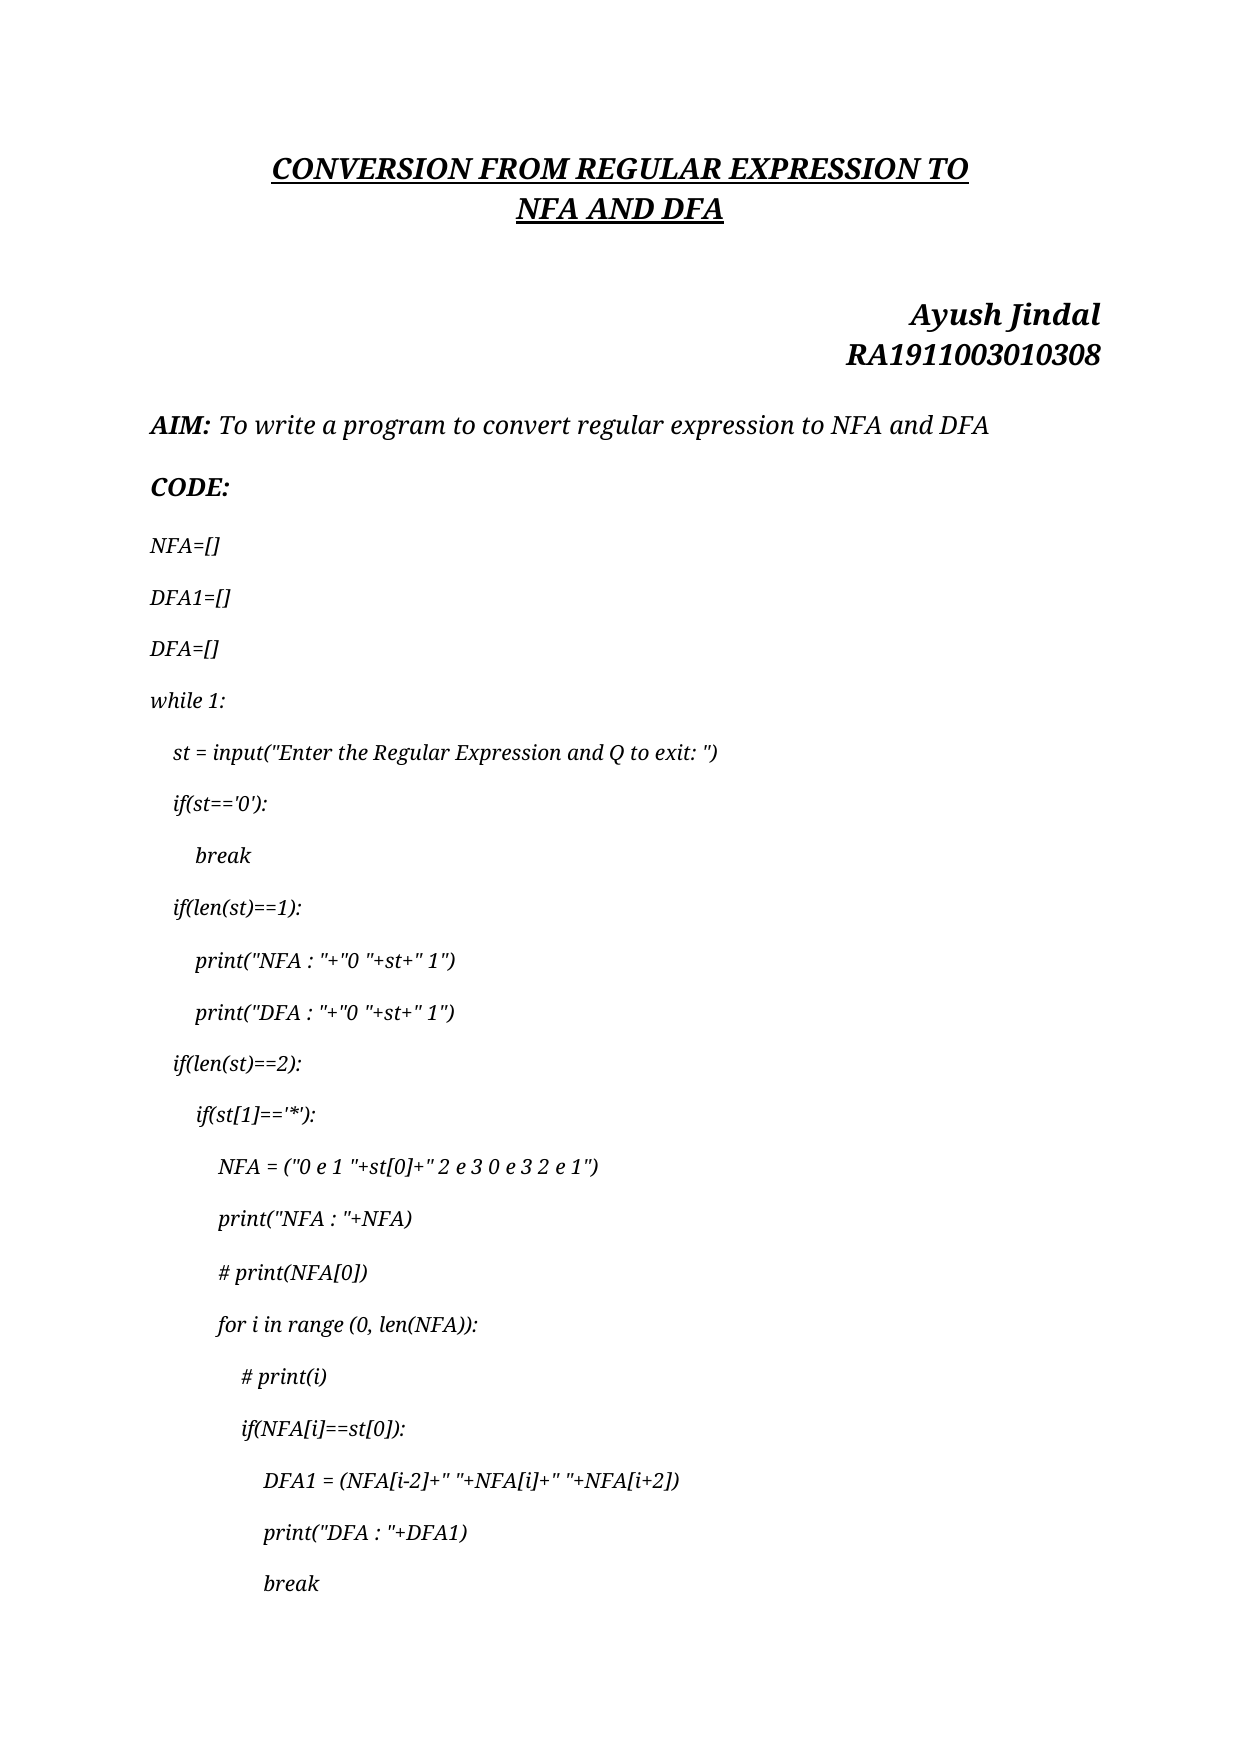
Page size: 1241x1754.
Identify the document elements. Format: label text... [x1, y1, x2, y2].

text DFA1 = (NFA[i-2]+" "+NFA[i]+" "+NFA[i+2]) print("DFA : "+DFA1) [263, 1466, 694, 1546]
subtitle CODE: [150, 469, 1101, 503]
text st = input("Enter the Regular Expression and Q to exit: ") if(st=='0'): [173, 738, 746, 818]
text print("DFA : "+"0 "+st+" 1") [195, 998, 1101, 1026]
text if(st[1]=='*'): [196, 1100, 1101, 1128]
text NFA = ("0 e 1 "+st[0]+" 2 e 3 0 e 3 2 e 1") print("NFA : "+NFA) [218, 1152, 631, 1233]
text break [263, 1569, 1101, 1598]
text NFA=[] DFA1=[] DFA=[] [150, 531, 233, 663]
text for i in range (0, len(NFA)): # print(i) if(NFA[i]==st[0]): [218, 1310, 489, 1443]
text break if(len(st)==1): [173, 841, 312, 921]
text Ayush Jindal [150, 294, 1101, 334]
text while 1: [150, 686, 1101, 715]
text CONVERSION FROM REGULAR EXPRESSION TO NFA AND DFA [250, 148, 990, 228]
text RA1911003010308 [150, 334, 1101, 373]
text print("NFA : "+"0 "+st+" 1") [195, 945, 1101, 975]
text # print(NFA[0]) [218, 1256, 1101, 1286]
text if(len(st)==2): [173, 1049, 1101, 1077]
text AIM: To write a program to convert regular expression to NFA and DFA [150, 408, 1101, 442]
